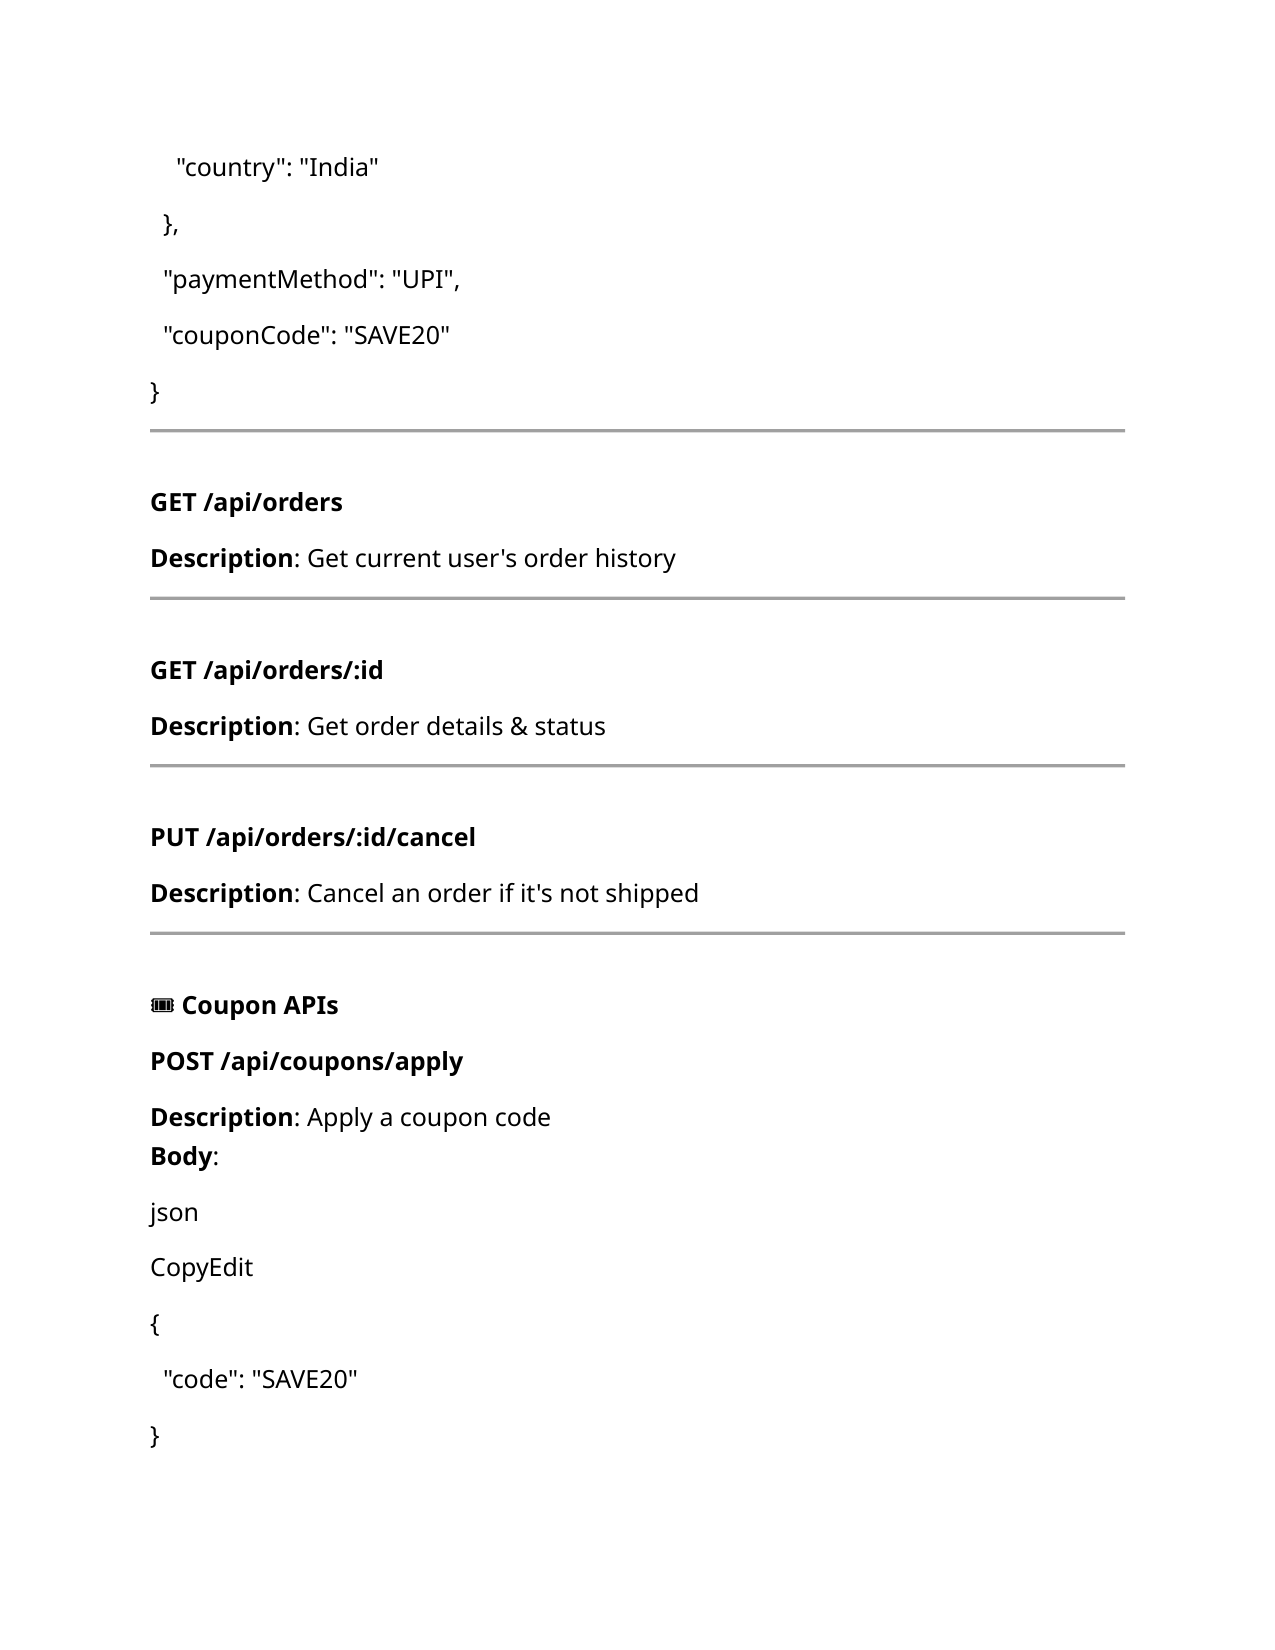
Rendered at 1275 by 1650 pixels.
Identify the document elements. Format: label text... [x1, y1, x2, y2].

text "couponCode": "SAVE20" [150, 317, 1125, 352]
text Description: Apply a coupon code Body: [150, 1099, 1125, 1172]
text }, [150, 206, 1125, 240]
text 🎟️ Coupon APIs [150, 987, 1125, 1022]
text PUT /api/orders/:id/cancel [150, 820, 1125, 854]
text GET /api/orders [150, 485, 1125, 519]
text POST /api/coupons/apply [150, 1043, 1125, 1077]
text Description: Cancel an order if it's not shipped [150, 876, 1125, 910]
text "code": "SAVE20" [150, 1362, 1125, 1396]
text json [150, 1194, 1125, 1228]
text } [150, 1417, 1125, 1452]
text GET /api/orders/:id [150, 652, 1125, 687]
text Description: Get current user's order history [150, 541, 1125, 575]
text "country": "India" [150, 150, 1125, 184]
text { [150, 1306, 1125, 1340]
text Description: Get order details & status [150, 708, 1125, 742]
text } [150, 373, 1125, 407]
text "paymentMethod": "UPI", [150, 262, 1125, 296]
text CopyEdit [150, 1250, 1125, 1284]
